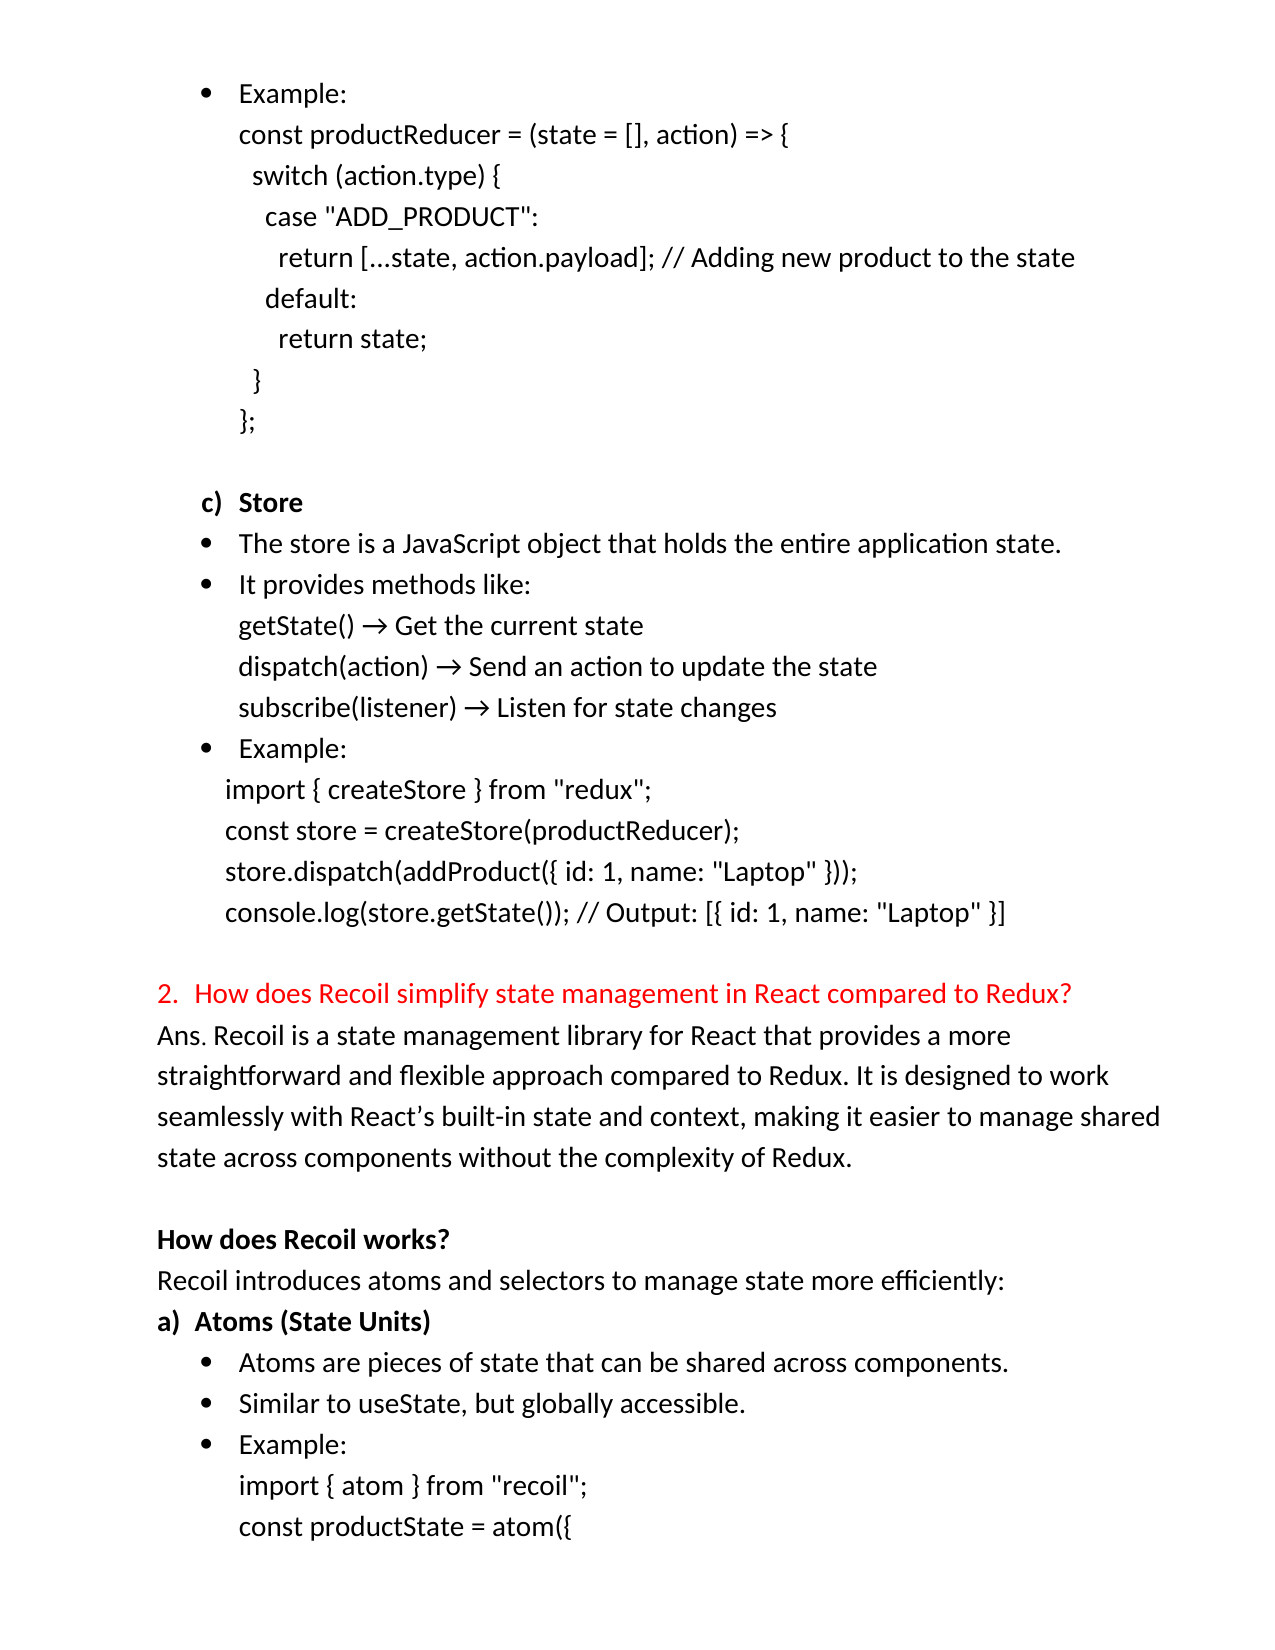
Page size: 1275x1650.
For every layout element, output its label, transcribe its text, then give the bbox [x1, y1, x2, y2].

list Example: [201, 75, 1200, 111]
list Ans. Recoil is a state management library for React that provides a more straightforward and flexible approach compared to Redux. It is designed to work seamlessly with React’s built-in state and context, making it easier to manage shared state across components without the complexity of Redux. [157, 1017, 1200, 1175]
list default: [239, 280, 1200, 315]
list Store [201, 484, 1200, 520]
list Example: [201, 730, 1200, 766]
list const store = createStore(productReducer); [193, 812, 1200, 847]
list switch (action.type) { [239, 157, 1200, 192]
list getState() → Get the current state [193, 607, 1200, 643]
list } [239, 362, 1200, 397]
list Atoms (State Units) [157, 1303, 1200, 1339]
list }; [239, 402, 1200, 438]
list const productReducer = (state = [], action) => { [239, 116, 1200, 152]
list case "ADD_PRODUCT": [239, 198, 1200, 233]
list import { atom } from "recoil"; [239, 1467, 1200, 1502]
list Recoil introduces atoms and selectors to manage state more efficiently: [157, 1262, 1200, 1298]
list Example: [201, 1426, 1200, 1462]
list How does Recoil works? [157, 1221, 1200, 1257]
list subscribe(listener) → Listen for state changes [193, 689, 1200, 725]
list Similar to useState, but globally accessible. [201, 1385, 1200, 1421]
list The store is a JavaScript object that holds the entire application state. [201, 525, 1200, 561]
list Atoms are pieces of state that can be shared across components. [201, 1344, 1200, 1380]
list It provides methods like: [201, 566, 1200, 602]
list return state; [239, 321, 1200, 356]
list import { createStore } from "redux"; [193, 771, 1200, 807]
list dispatch(action) → Send an action to update the state [193, 648, 1200, 684]
list console.log(store.getState()); // Output: [{ id: 1, name: "Laptop" }] [193, 894, 1200, 929]
list return [...state, action.payload]; // Adding new product to the state [239, 239, 1200, 274]
list How does Recoil simplify state management in React compared to Redux? [157, 976, 1200, 1011]
list store.dispatch(addProduct({ id: 1, name: "Laptop" })); [193, 853, 1200, 888]
list const productState = atom({ [239, 1508, 1200, 1543]
